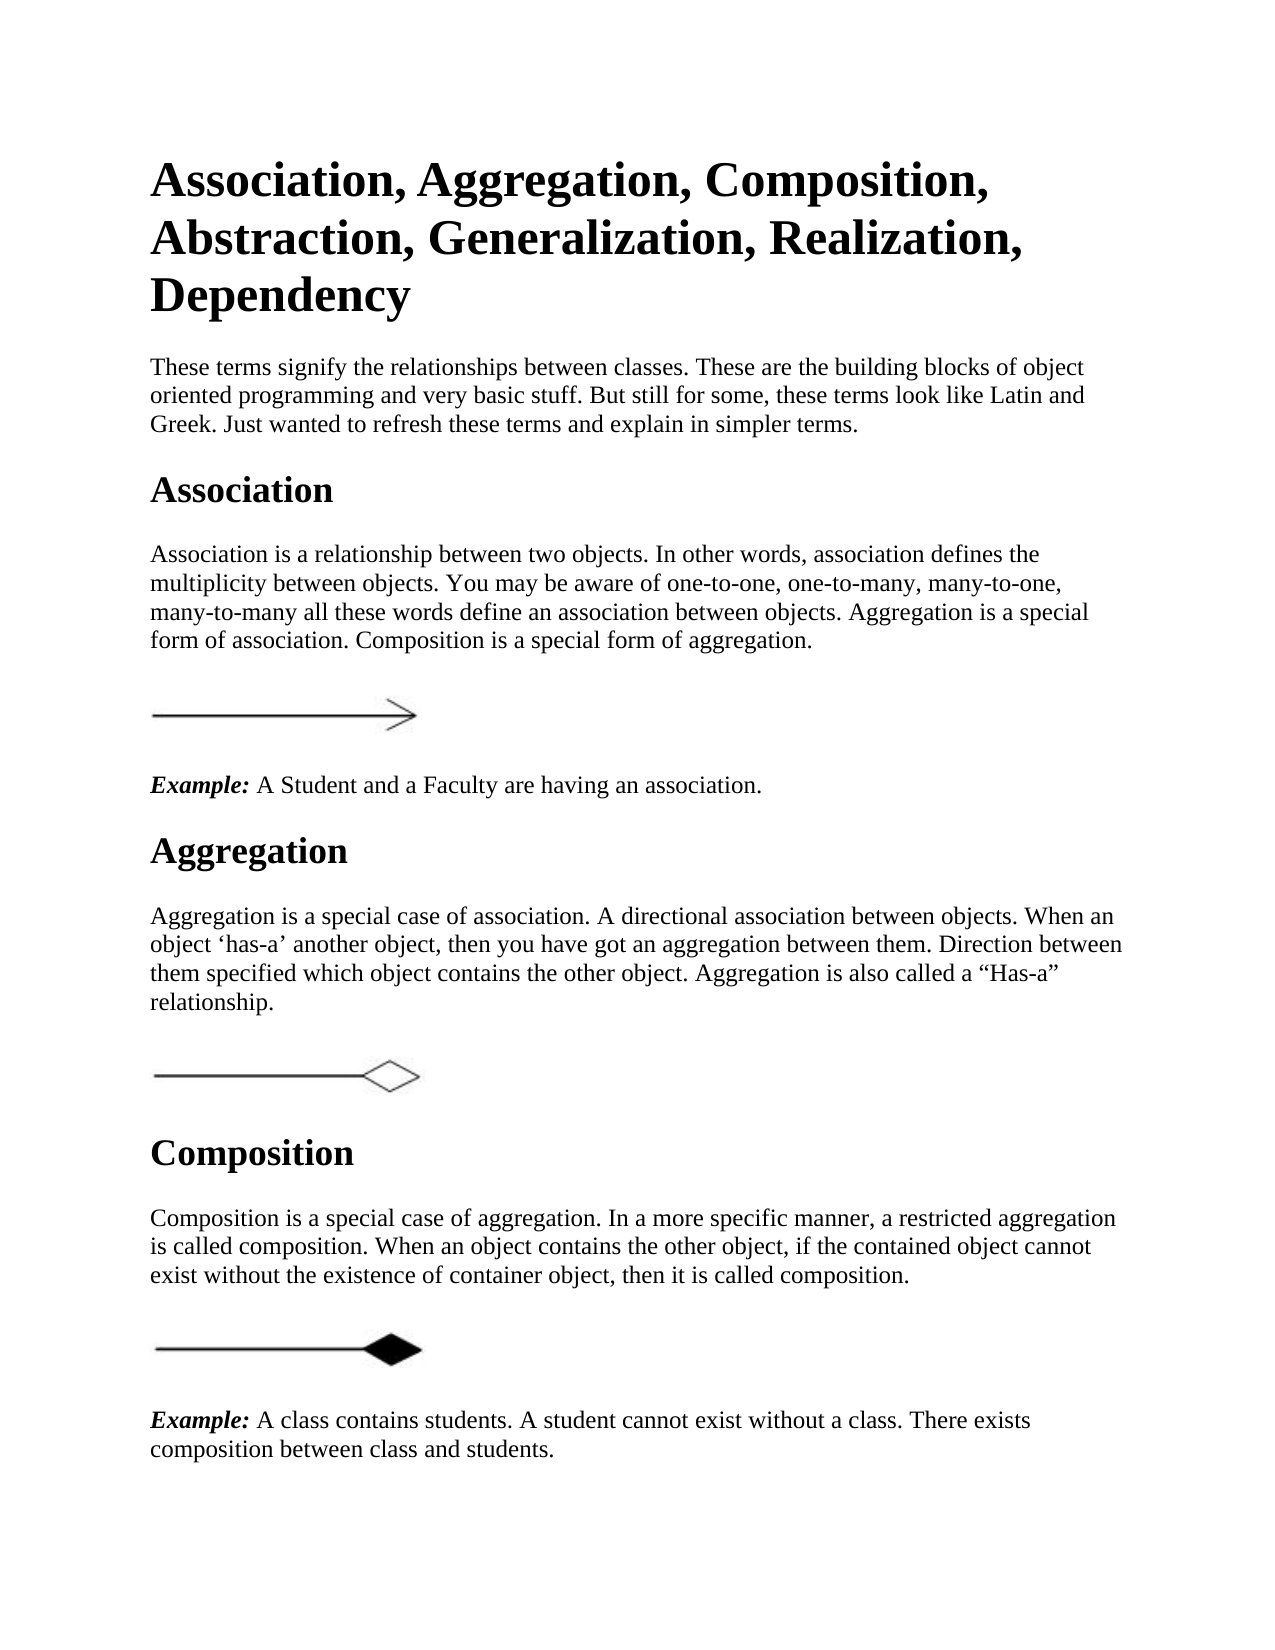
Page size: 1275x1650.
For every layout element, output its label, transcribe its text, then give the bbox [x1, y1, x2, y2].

picture [150, 1045, 426, 1102]
text Example: A Student and a Faculty are having an association. [150, 771, 1125, 799]
picture [150, 1318, 429, 1376]
text Aggregation is a special case of association. A directional association between objects. When an object ‘has-a’ another object, then you have got an aggregation between them. Direction between them specified which object contains the other object. Aggregation is also called a “Has-a” relationship. [150, 901, 1125, 1016]
text Composition is a special case of aggregation. In a more specific manner, a restricted aggregation is called composition. When an object contains the other object, if the contained object cannot exist without the existence of container object, then it is called composition. [150, 1203, 1125, 1289]
text Composition [150, 1130, 1125, 1173]
text Aggregation [150, 828, 1125, 872]
text Example: A class contains students. A student cannot exist without a class. There exists composition between class and students. [150, 1405, 1125, 1462]
text These terms signify the relationships between classes. These are the building blocks of object oriented programming and very basic stuff. But still for some, these terms look like Latin and Greek. Just wanted to refresh these terms and explain in simpler terms. [150, 352, 1125, 438]
picture [150, 683, 422, 742]
text Association [150, 467, 1125, 510]
text Association, Aggregation, Composition, Abstraction, Generalization, Realization, Dependency [150, 150, 1125, 322]
text Association is a relationship between two objects. In other words, association defines the multiplicity between objects. You may be aware of one-to-one, one-to-many, many-to-one, many-to-many all these words define an association between objects. Aggregation is a special form of association. Composition is a special form of aggregation. [150, 539, 1125, 654]
